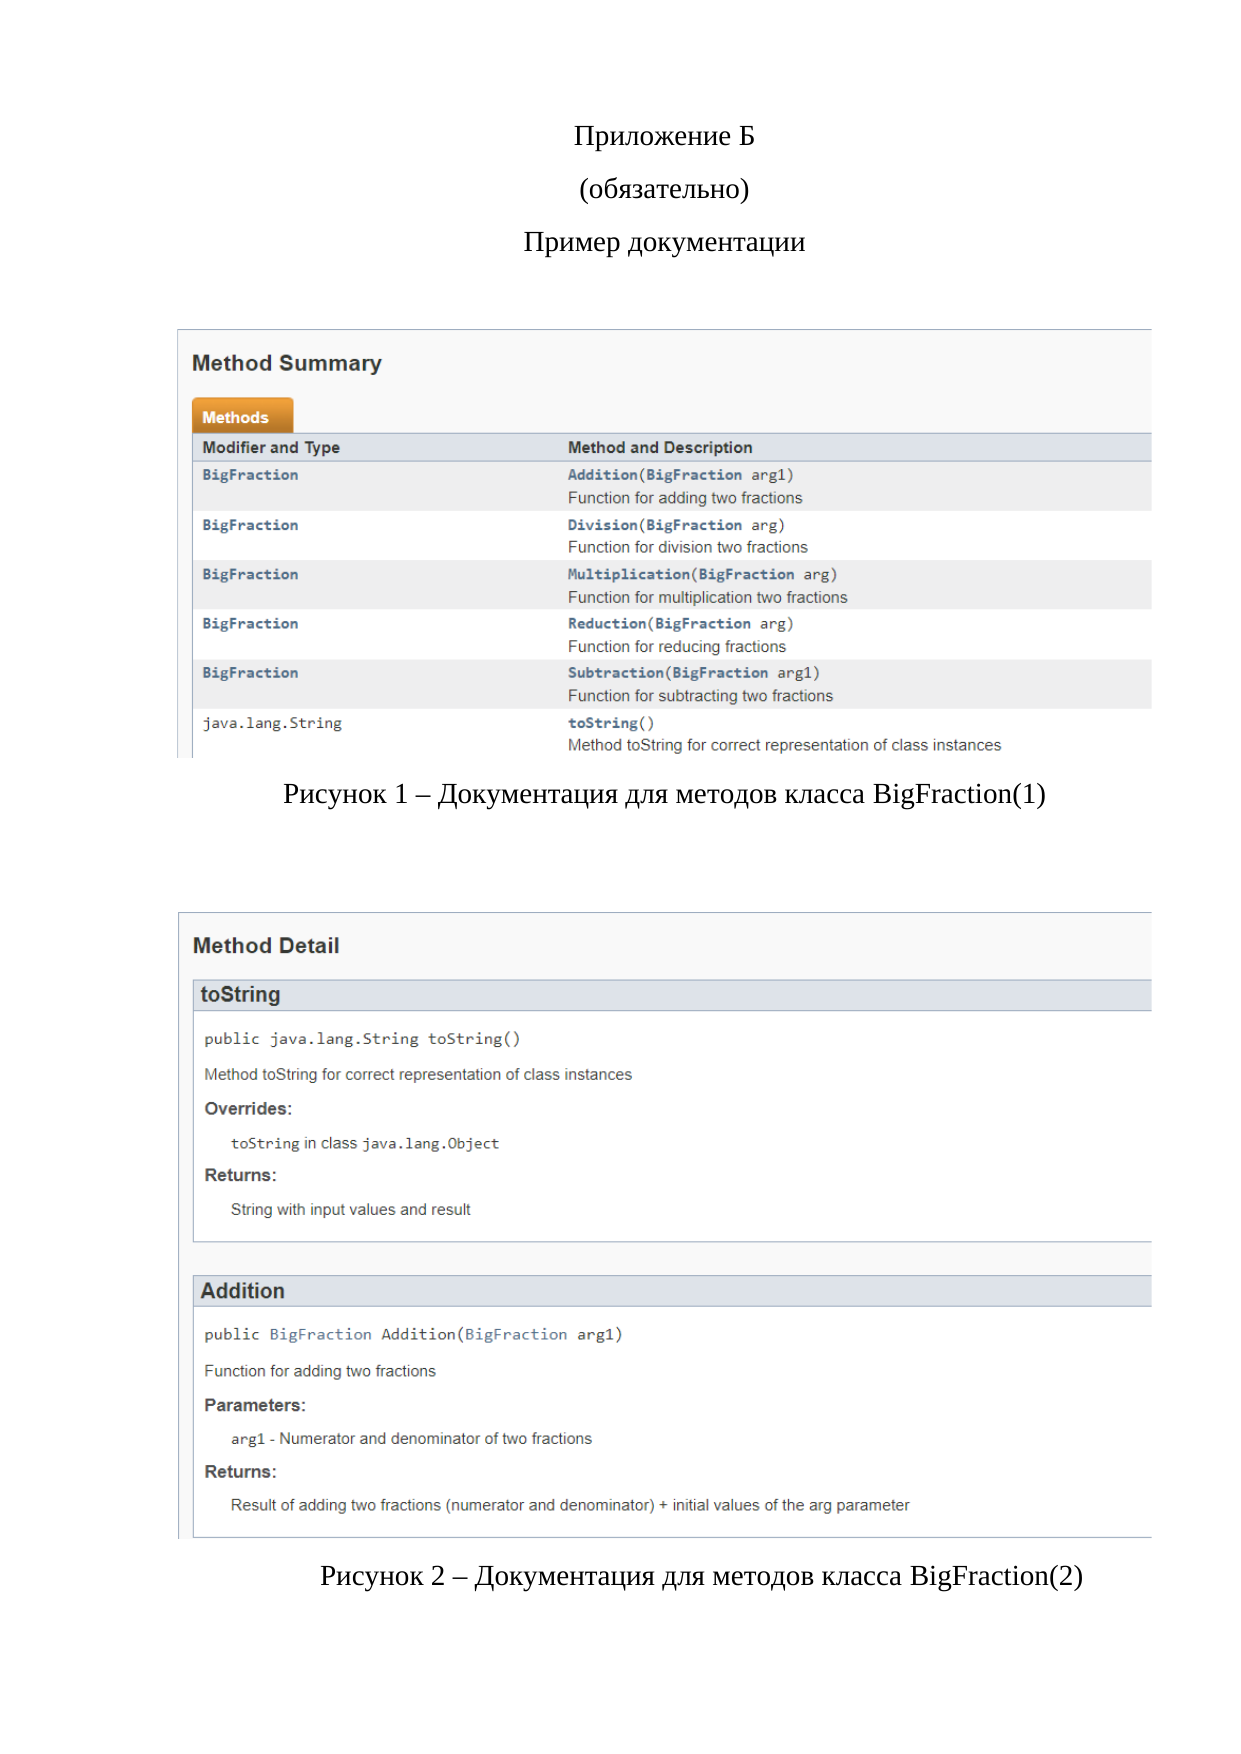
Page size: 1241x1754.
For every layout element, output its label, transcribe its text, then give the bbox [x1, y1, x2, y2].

text Приложение Б [177, 118, 1152, 152]
text (обязательно) [177, 171, 1152, 204]
text Рисунок 1 – Документация для методов класса BigFraction(1) [177, 777, 1152, 810]
picture [177, 329, 1152, 758]
picture [177, 912, 1152, 1539]
text Рисунок 2 – Документация для методов класса BigFraction(2) [177, 1558, 1152, 1591]
text Пример документации [177, 224, 1152, 257]
